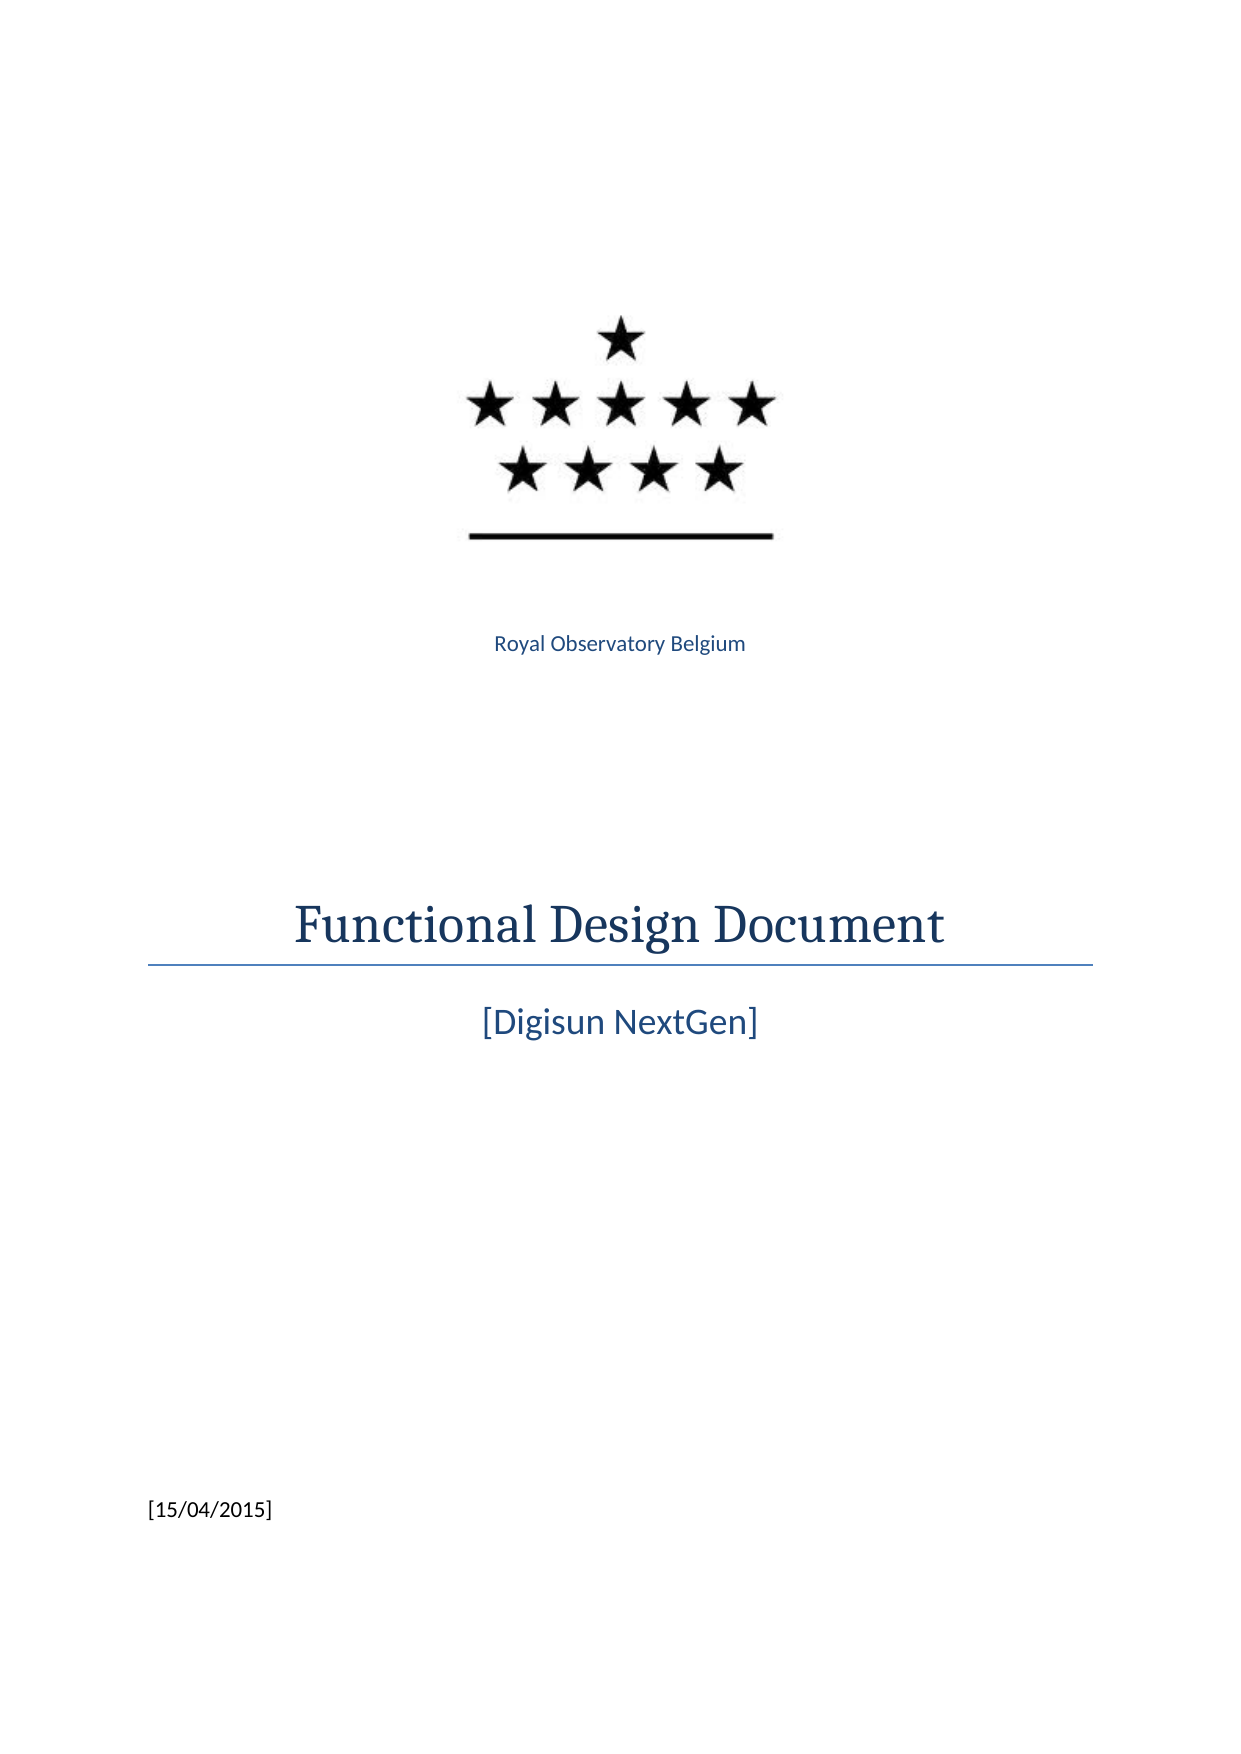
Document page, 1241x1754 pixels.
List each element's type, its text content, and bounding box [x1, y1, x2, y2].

text [15/04/2015] [148, 1495, 1093, 1523]
text Royal Observatory Belgium [148, 629, 1093, 657]
picture [445, 253, 795, 604]
title Functional Design Document [148, 894, 1093, 964]
text [Digisun NextGen] [148, 998, 1093, 1043]
